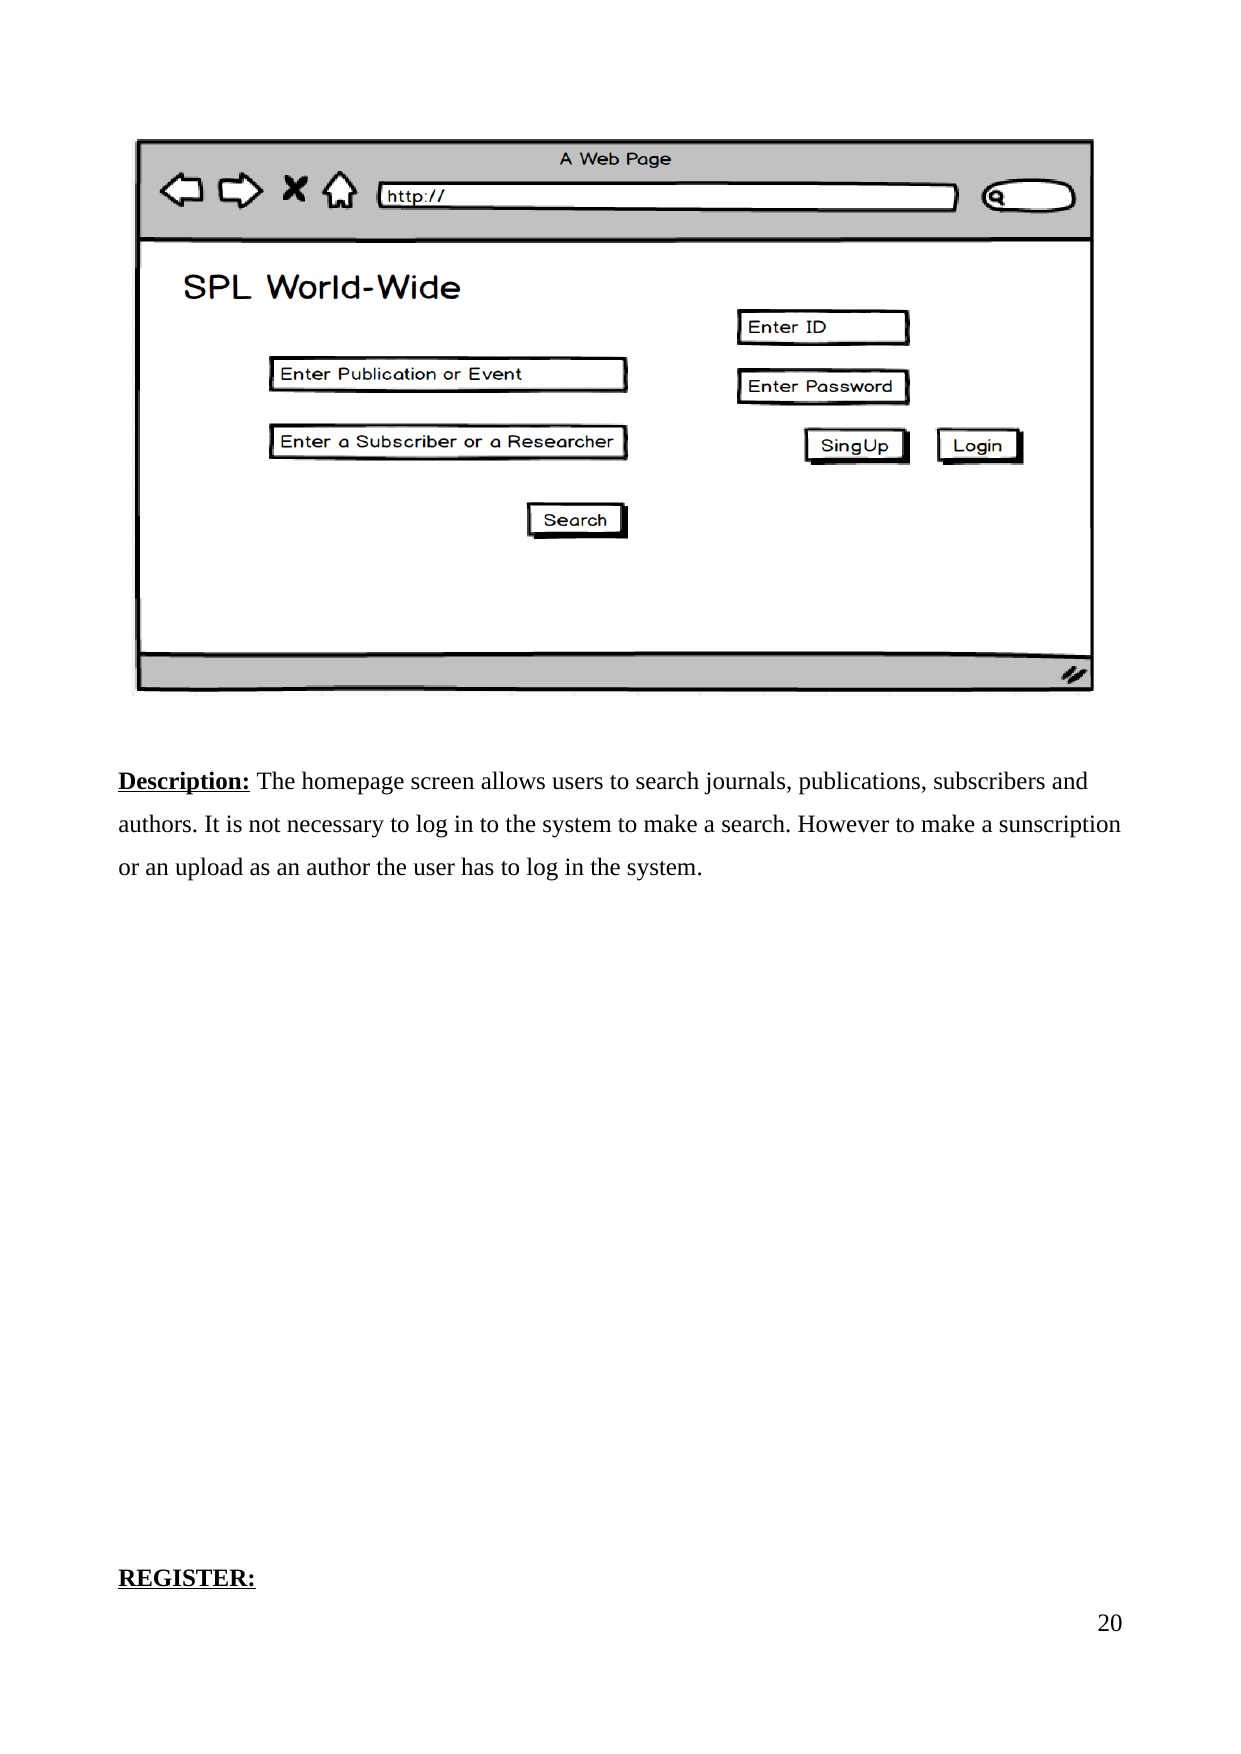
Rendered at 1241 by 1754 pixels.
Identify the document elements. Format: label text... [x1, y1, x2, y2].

picture [130, 139, 1094, 696]
text Description: The homepage screen allows users to search journals, publications, subscribers and authors. It is not necessary to log in to the system to make a search. However to make a sunscription or an upload as an author the user has to log in the system. [118, 766, 1122, 881]
text REGISTER: [118, 1563, 1122, 1592]
